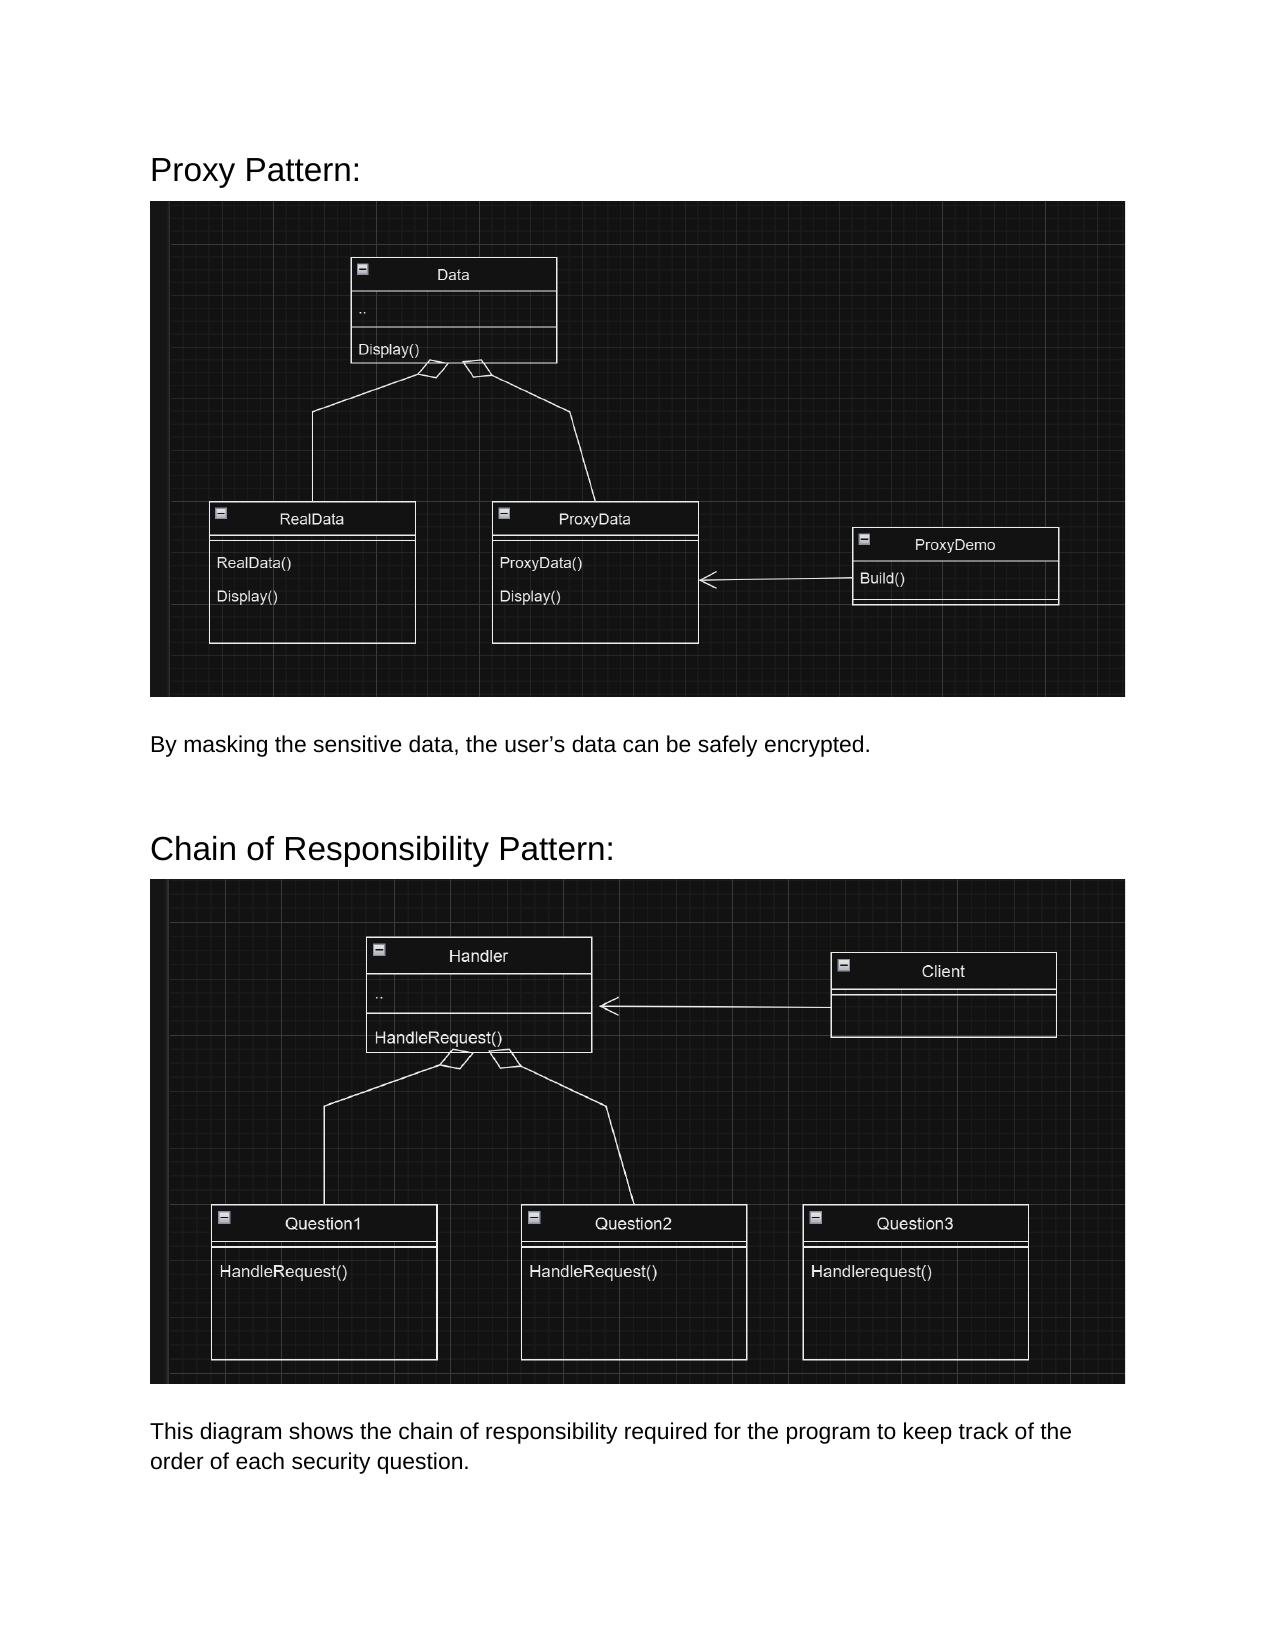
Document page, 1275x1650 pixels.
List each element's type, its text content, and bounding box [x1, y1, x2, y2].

text By masking the sensitive data, the user’s data can be safely encrypted. [150, 731, 1125, 757]
subtitle Proxy Pattern: [150, 150, 1125, 188]
subtitle Chain of Responsibility Pattern: [150, 829, 1125, 867]
picture [150, 879, 1125, 1384]
text This diagram shows the chain of responsibility required for the program to keep track of the order of each security question. [150, 1418, 1125, 1474]
picture [150, 201, 1125, 697]
